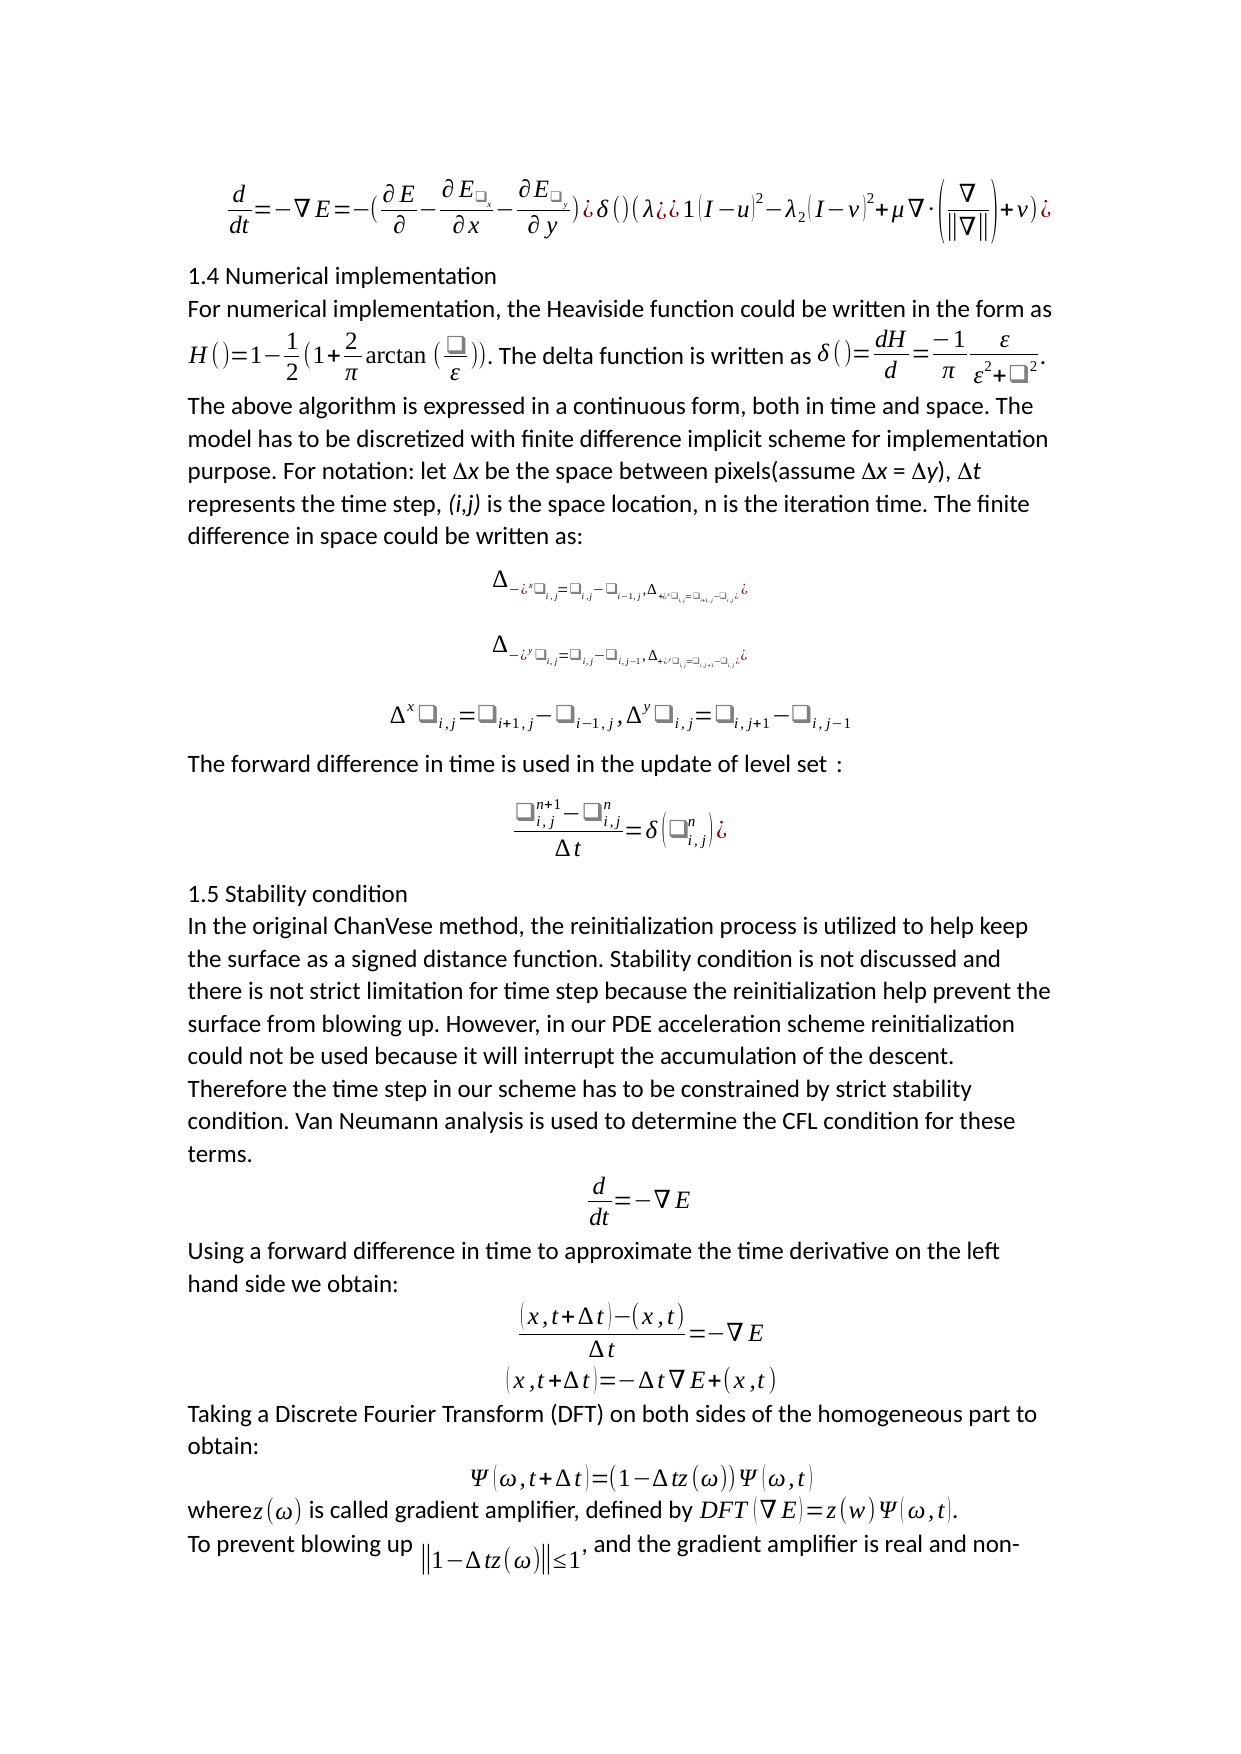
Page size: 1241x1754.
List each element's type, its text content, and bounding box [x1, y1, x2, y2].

text Taking a Discrete Fourier Transform (DFT) on both sides of the homogeneous part to obtain: [187, 1397, 1053, 1462]
text For numerical implementation, the Heaviside function could be written in the form as . The delta function is written as . [187, 292, 1053, 389]
list Numerical implementation [187, 259, 1053, 292]
list Stability condition [187, 877, 1053, 909]
text Using a forward difference in time to approximate the time derivative on the left hand side we obtain: [187, 1234, 1053, 1299]
text where is called gradient amplifier, defined by . [187, 1494, 1053, 1527]
text In the original ChanVese method, the reinitialization process is utilized to help keep the surface as a signed distance function. Stability condition is not discussed and there is not strict limitation for time step because the reinitialization help prevent the surface from blowing up. However, in our PDE acceleration scheme reinitialization could not be used because it will interrupt the accumulation of the descent. Therefore the time step in our scheme has to be constrained by strict stability condition. Van Neumann analysis is used to determine the CFL condition for these terms. [187, 909, 1053, 1169]
text The above algorithm is expressed in a continuous form, both in time and space. The model has to be discretized with finite difference implicit scheme for implementation purpose. For notation: let x be the space between pixels(assume x = y), t represents the time step, (i,j) is the space location, n is the iteration time. The finite difference in space could be written as: [187, 389, 1053, 552]
text The forward difference in time is used in the update of level set : [187, 747, 1053, 779]
